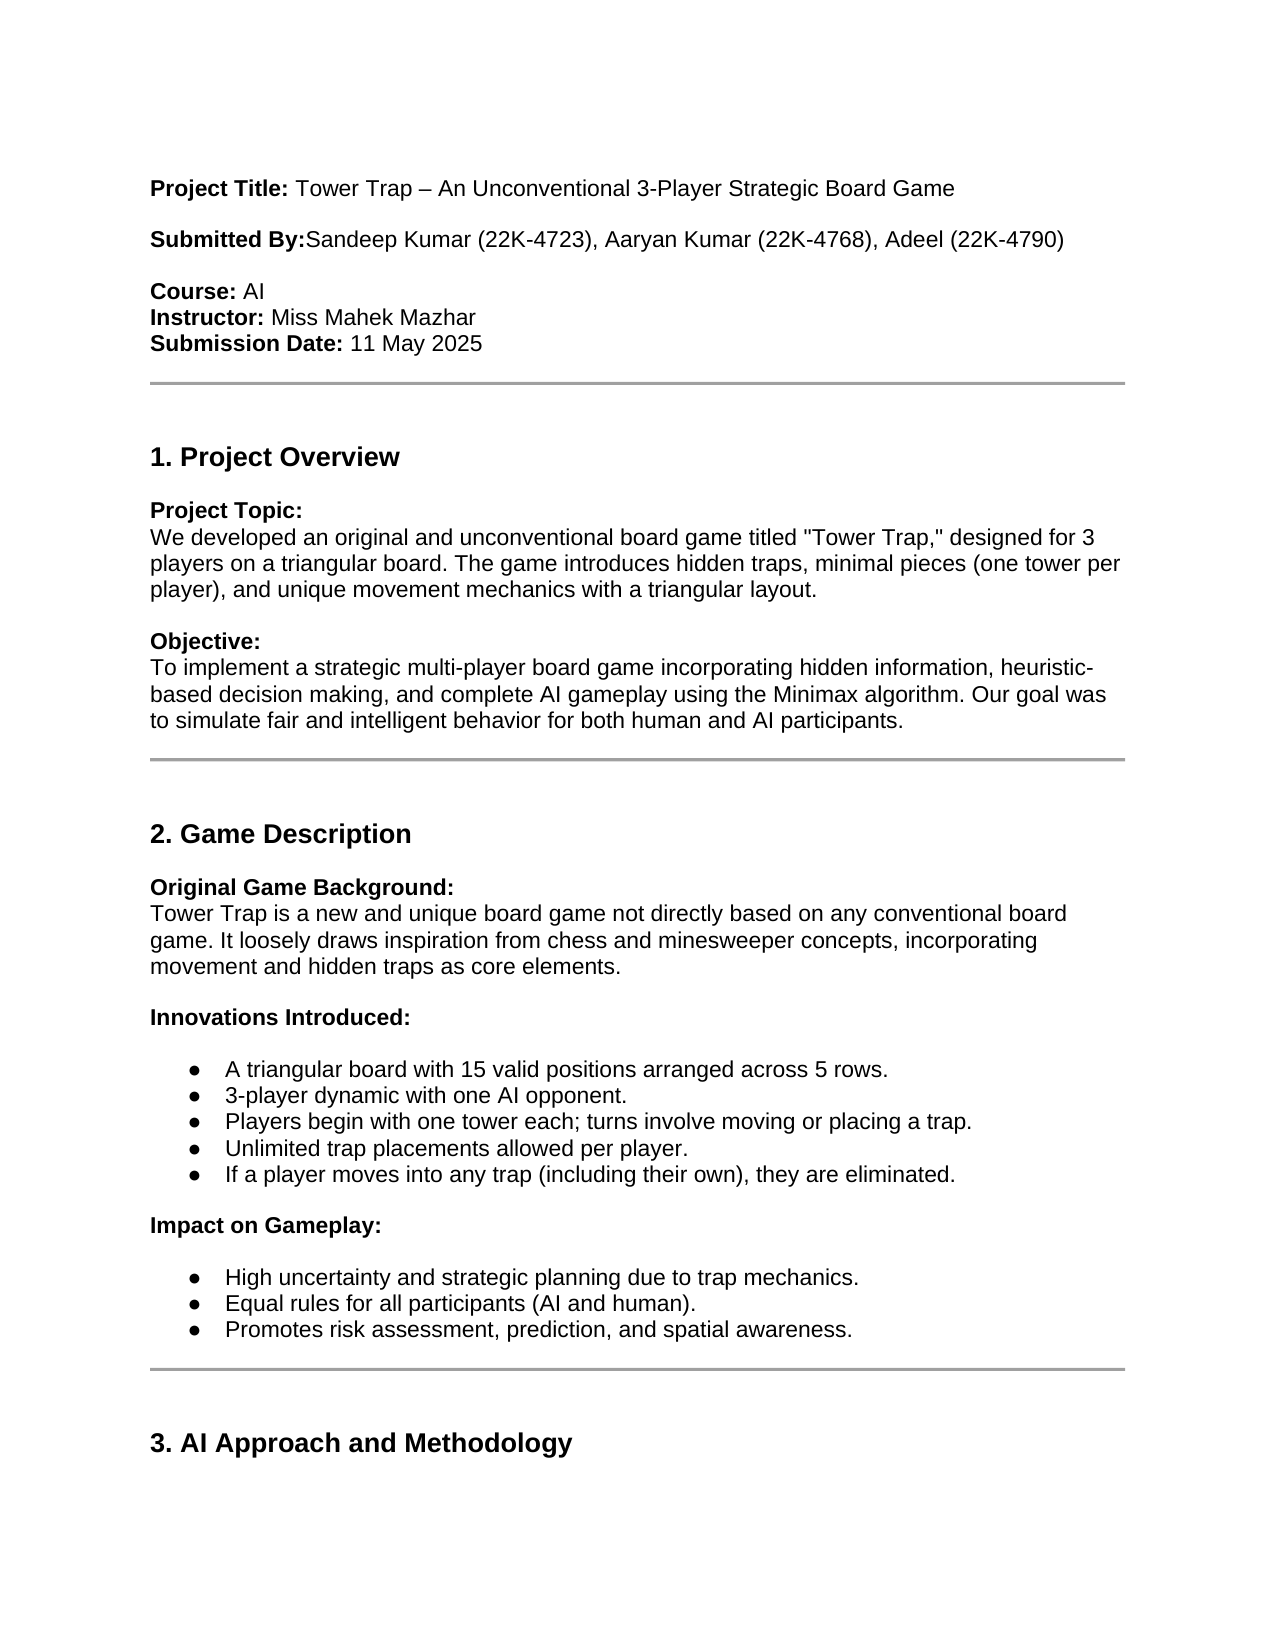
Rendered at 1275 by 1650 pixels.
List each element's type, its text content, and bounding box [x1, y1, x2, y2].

text Innovations Introduced: [150, 1004, 1125, 1031]
text Submitted By:Sandeep Kumar (22K-4723), Aaryan Kumar (22K-4768), Adeel (22K-4790) [150, 226, 1125, 253]
subtitle 2. Game Description [150, 818, 1125, 849]
text Project Topic: We developed an original and unconventional board game titled "Tower Trap," designed for 3 players on a triangular board. The game introduces hidden traps, minimal pieces (one tower per player), and unique movement mechanics with a triangular layout. [150, 497, 1125, 603]
list If a player moves into any trap (including their own), they are eliminated. [187, 1161, 1125, 1187]
text Objective: To implement a strategic multi-player board game incorporating hidden information, heuristic-based decision making, and complete AI gameplay using the Minimax algorithm. Our goal was to simulate fair and intelligent behavior for both human and AI participants. [150, 628, 1125, 733]
list Promotes risk assessment, prediction, and spatial awareness. [187, 1316, 1125, 1343]
list High uncertainty and strategic planning due to trap mechanics. [187, 1264, 1125, 1290]
subtitle 3. AI Approach and Methodology [150, 1427, 1125, 1458]
list Players begin with one tower each; turns involve moving or placing a trap. [187, 1108, 1125, 1135]
text Project Title: Tower Trap – An Unconventional 3-Player Strategic Board Game [150, 175, 1125, 201]
subtitle 1. Project Overview [150, 441, 1125, 472]
list A triangular board with 15 valid positions arranged across 5 rows. [187, 1056, 1125, 1082]
text Original Game Background: Tower Trap is a new and unique board game not directly based on any conventional board game. It loosely draws inspiration from chess and minesweeper concepts, incorporating movement and hidden traps as core elements. [150, 874, 1125, 979]
list Equal rules for all participants (AI and human). [187, 1290, 1125, 1316]
text Course: AI Instructor: Miss Mahek Mazhar Submission Date: 11 May 2025 [150, 278, 1125, 357]
text Impact on Gameplay: [150, 1212, 1125, 1239]
list Unlimited trap placements allowed per player. [187, 1135, 1125, 1161]
list 3-player dynamic with one AI opponent. [187, 1082, 1125, 1108]
